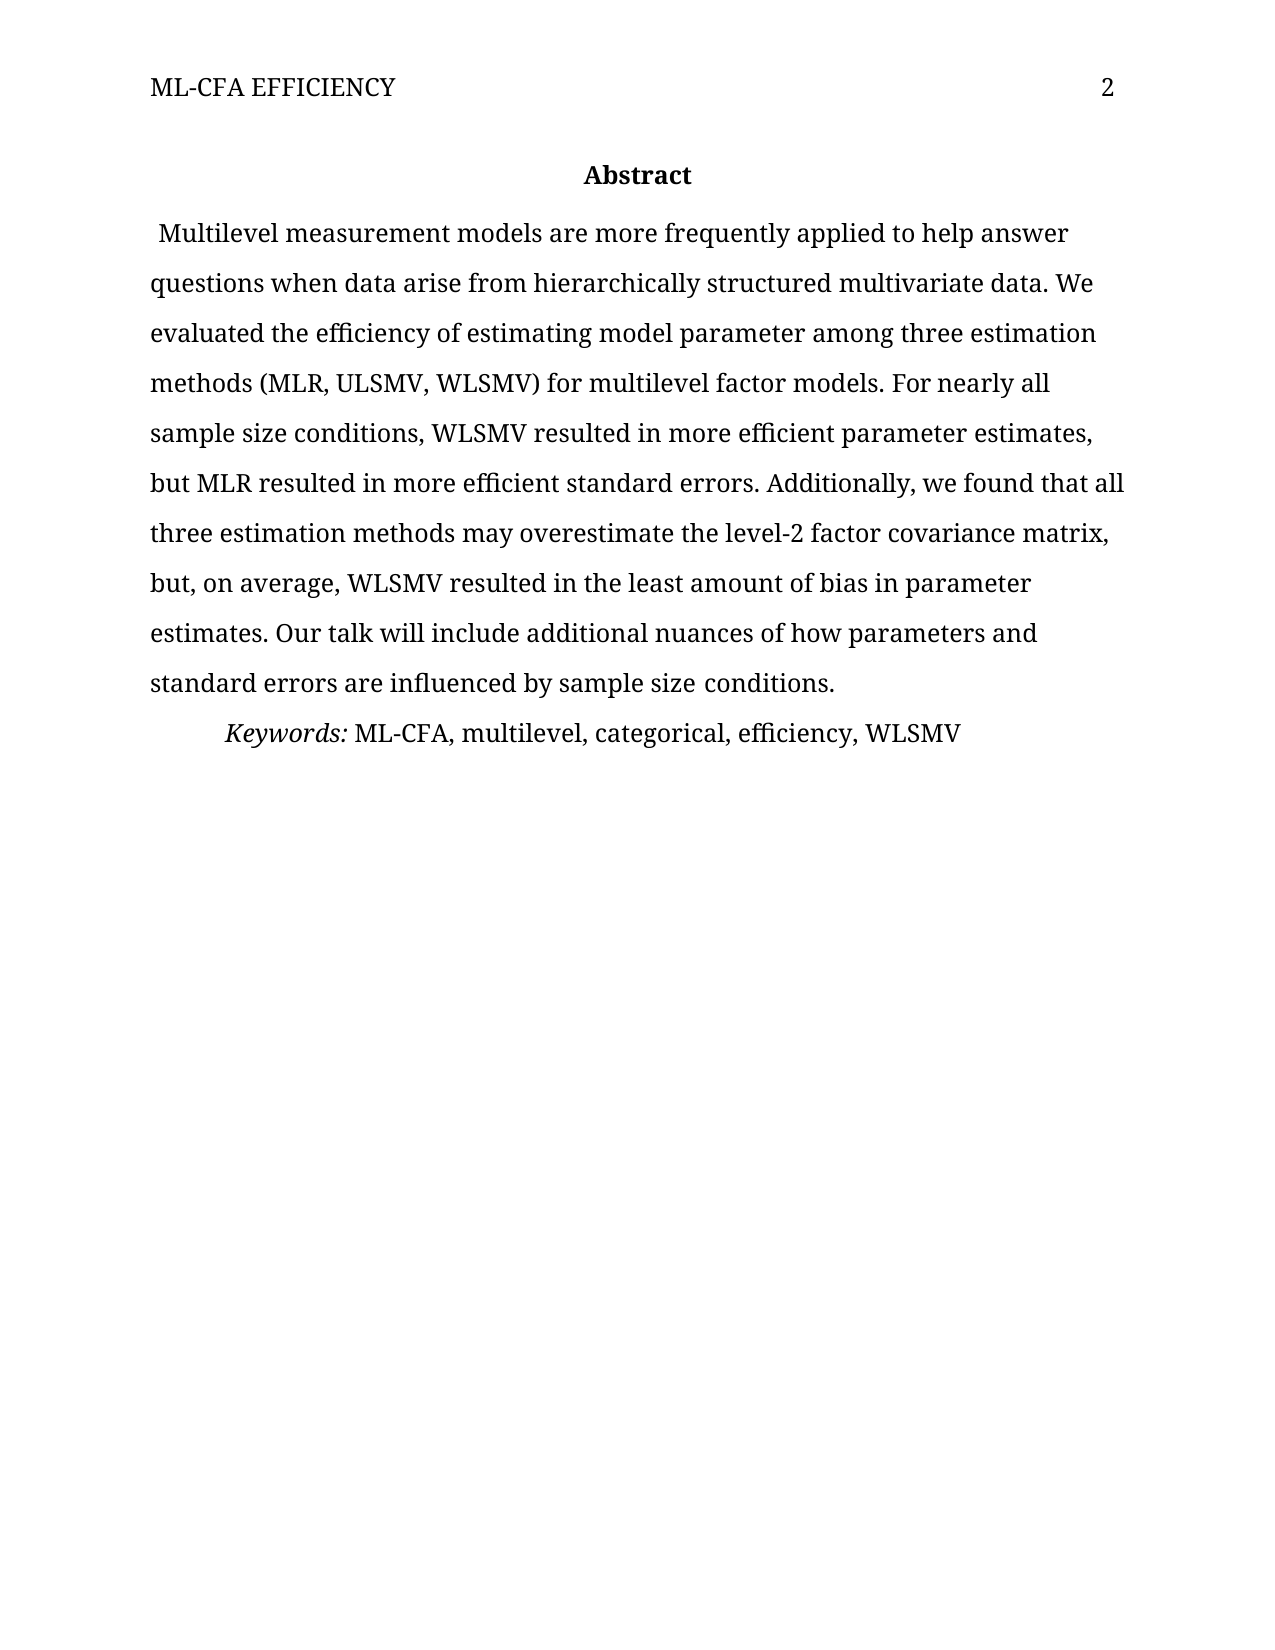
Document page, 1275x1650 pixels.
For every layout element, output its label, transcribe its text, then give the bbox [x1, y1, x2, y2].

text Keywords: ML-CFA, multilevel, categorical, efficiency, WLSMV [225, 716, 1275, 749]
subtitle Abstract [556, 158, 719, 192]
text Multilevel measurement models are more frequently applied to help answer questions when data arise from hierarchically structured multivariate data. We evaluated the efficiency of estimating model parameter among three estimation methods (MLR, ULSMV, WLSMV) for multilevel factor models. For nearly all sample size conditions, WLSMV resulted in more efficient parameter estimates, but MLR resulted in more efficient standard errors. Additionally, we found that all three estimation methods may overestimate the level-2 factor covariance matrix, but, on average, WLSMV resulted in the least amount of bias in parameter estimates. Our talk will include additional nuances of how parameters and standard errors are influenced by sample size conditions. [150, 216, 1125, 700]
